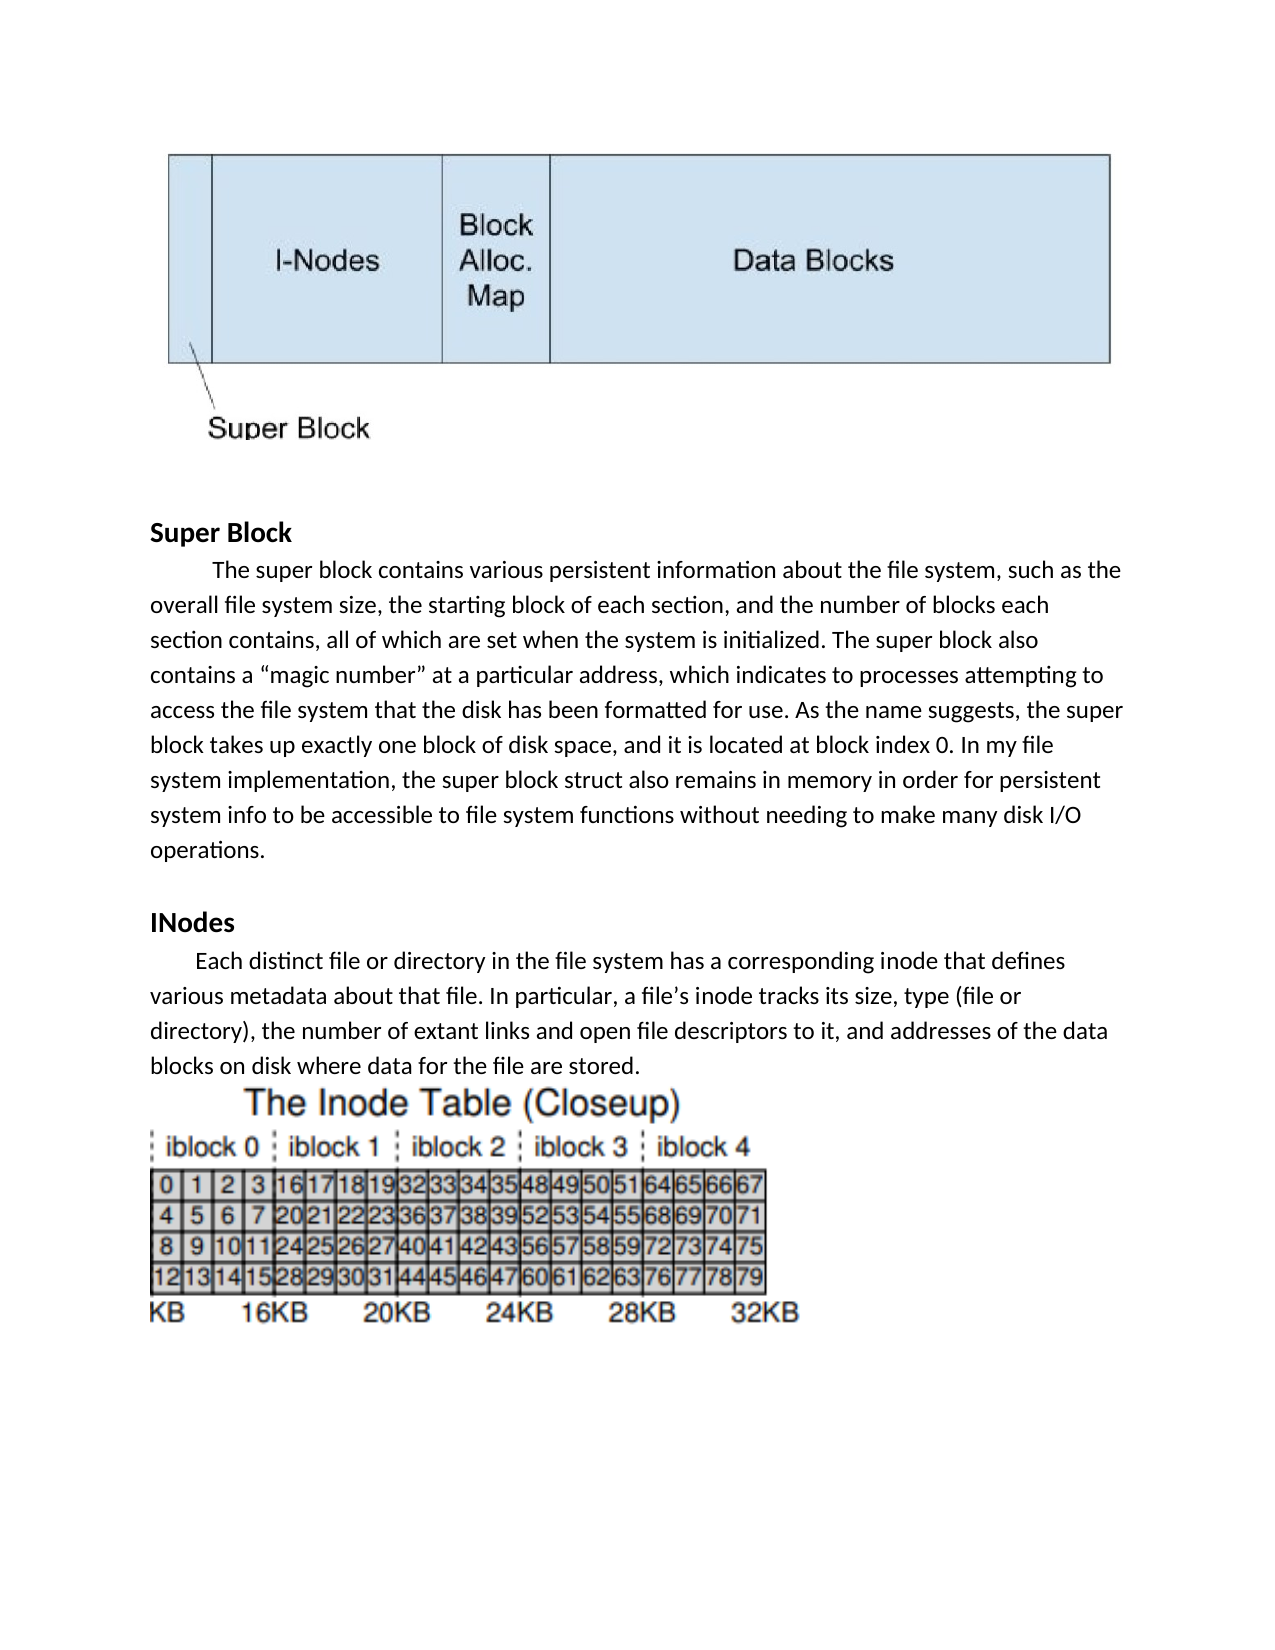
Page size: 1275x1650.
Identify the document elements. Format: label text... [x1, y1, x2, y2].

text Super Block [150, 514, 1125, 549]
text The super block contains various persistent information about the file system, such as the overall file system size, the starting block of each section, and the number of blocks each section contains, all of which are set when the system is initialized. The super block also contains a “magic number” at a particular address, which indicates to processes attempting to access the file system that the disk has been formatted for use. As the name suggests, the super block takes up exactly one block of disk space, and it is located at block index 0. In my file system implementation, the super block struct also remains in memory in order for persistent system info to be accessible to file system functions without needing to make many disk I/O operations. [150, 554, 1125, 865]
text Each distinct file or directory in the file system has a corresponding i­node that defines various metadata about that file. In particular, a file’s i­node tracks its size, type (file or directory), the number of extant links and open file descriptors to it, and addresses of the data blocks on disk where data for the file are stored. [150, 946, 1125, 1081]
text I­Nodes [150, 904, 1125, 940]
picture [150, 150, 1125, 440]
